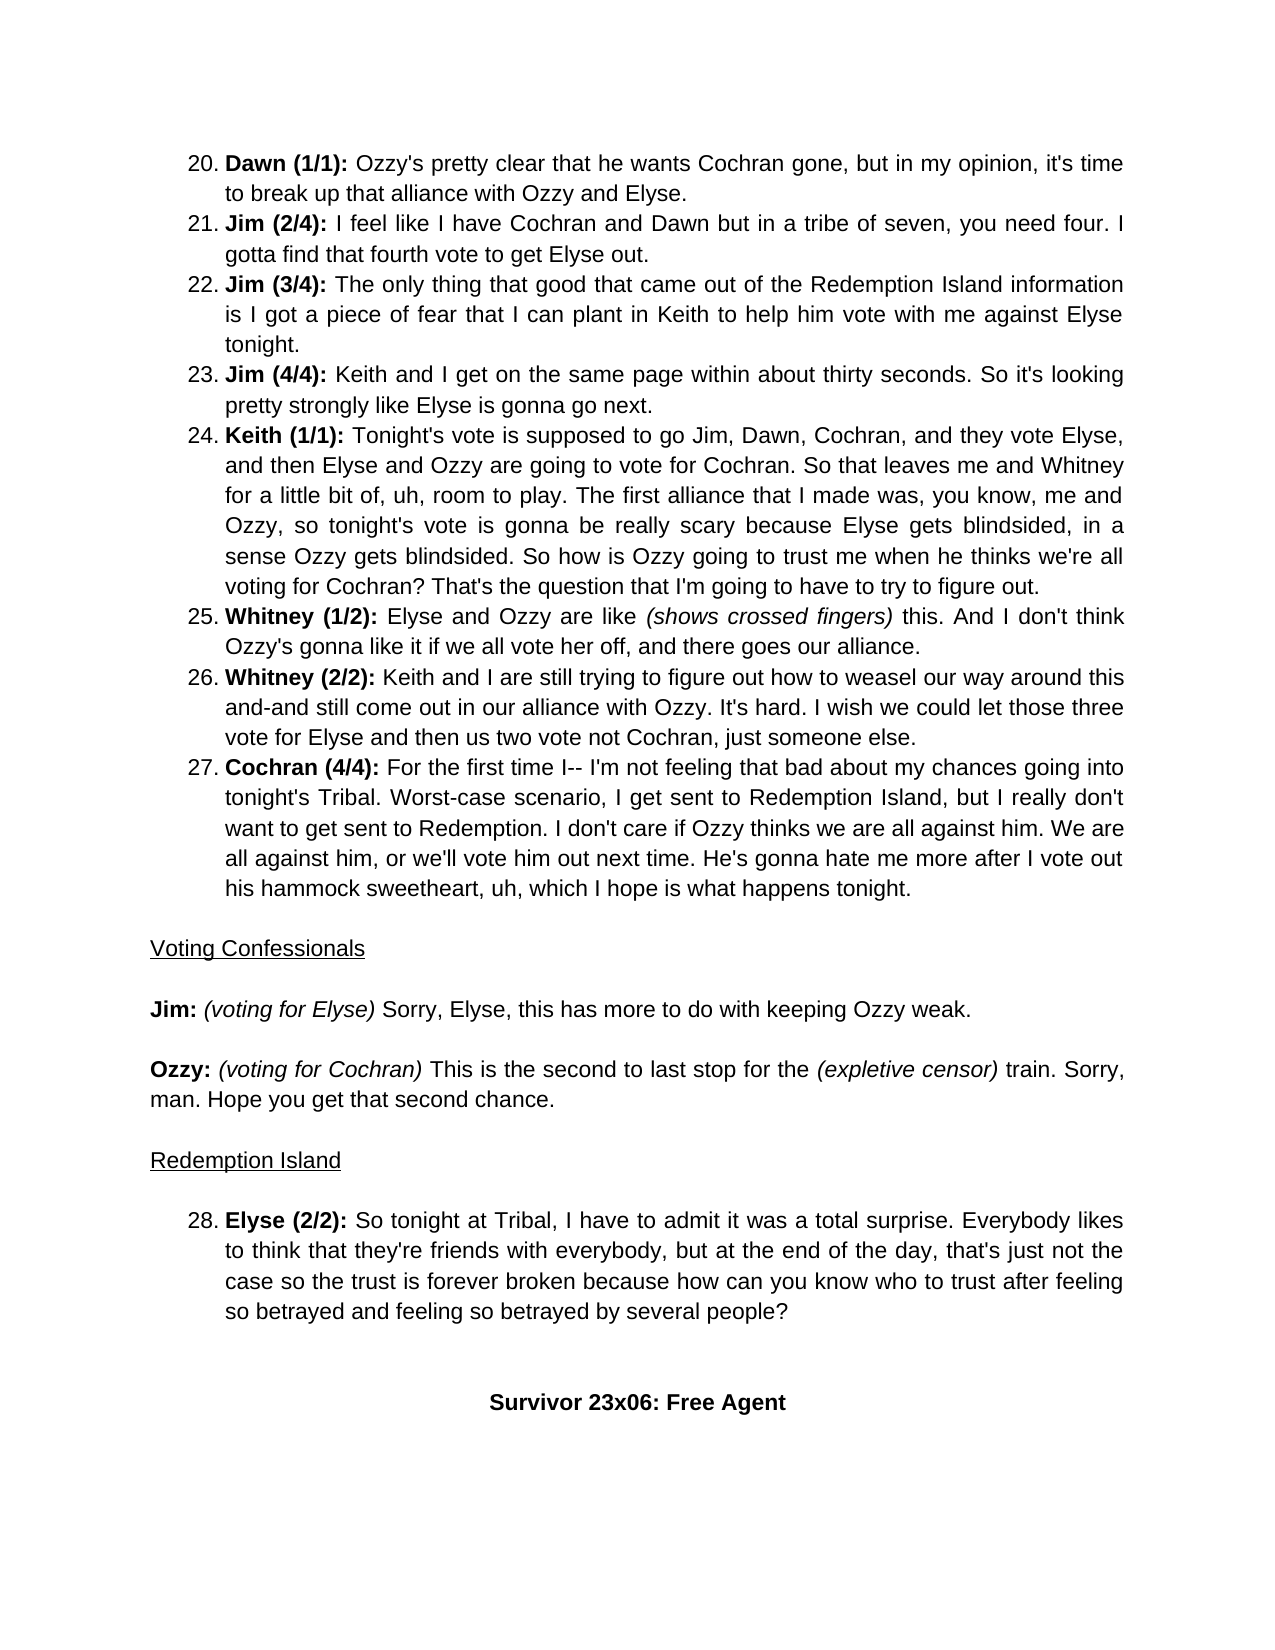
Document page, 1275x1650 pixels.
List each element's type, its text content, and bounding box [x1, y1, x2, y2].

text Voting Confessionals [150, 935, 1125, 962]
text Ozzy: (voting for Cochran) This is the second to last stop for the (expletive censor) train. Sorry, man. Hope you get that second chance. [150, 1056, 1125, 1113]
list Jim (3/4): The only thing that good that came out of the Redemption Island information is I got a piece of fear that I can plant in Keith to help him vote with me against Elyse tonight. [187, 271, 1125, 358]
list Jim (2/4): I feel like I have Cochran and Dawn but in a tribe of seven, you need four. I gotta find that fourth vote to get Elyse out. [187, 210, 1125, 267]
list Whitney (2/2): Keith and I are still trying to figure out how to weasel our way around this and-and still come out in our alliance with Ozzy. It's hard. I wish we could let those three vote for Elyse and then us two vote not Cochran, just someone else. [187, 663, 1125, 750]
list Dawn (1/1): Ozzy's pretty clear that he wants Cochran gone, but in my opinion, it's time to break up that alliance with Ozzy and Elyse. [187, 150, 1125, 207]
text Redemption Island [150, 1147, 1125, 1173]
text Survivor 23x06: Free Agent [150, 1388, 1125, 1415]
list Cochran (4/4): For the first time I-- I'm not feeling that bad about my chances going into tonight's Tribal. Worst-case scenario, I get sent to Redemption Island, but I really don't want to get sent to Redemption. I don't care if Ozzy thinks we are all against him. We are all against him, or we'll vote him out next time. He's gonna hate me more after I vote out his hammock sweetheart, uh, which I hope is what happens tonight. [187, 754, 1125, 901]
list Keith (1/1): Tonight's vote is supposed to go Jim, Dawn, Cochran, and they vote Elyse, and then Elyse and Ozzy are going to vote for Cochran. So that leaves me and Whitney for a little bit of, uh, room to play. The first alliance that I made was, you know, me and Ozzy, so tonight's vote is gonna be really scary because Elyse gets blindsided, in a sense Ozzy gets blindsided. So how is Ozzy going to trust me when he thinks we're all voting for Cochran? That's the question that I'm going to have to try to figure out. [187, 422, 1125, 599]
list Jim (4/4): Keith and I get on the same page within about thirty seconds. So it's looking pretty strongly like Elyse is gonna go next. [187, 361, 1125, 418]
list Elyse (2/2): So tonight at Tribal, I have to admit it was a total surprise. Everybody likes to think that they're friends with everybody, but at the end of the day, that's just not the case so the trust is forever broken because how can you know who to trust after feeling so betrayed and feeling so betrayed by several people? [187, 1207, 1125, 1324]
text Jim: (voting for Elyse) Sorry, Elyse, this has more to do with keeping Ozzy weak. [150, 996, 1125, 1022]
list Whitney (1/2): Elyse and Ozzy are like (shows crossed fingers) this. And I don't think Ozzy's gonna like it if we all vote her off, and there goes our alliance. [187, 603, 1125, 660]
